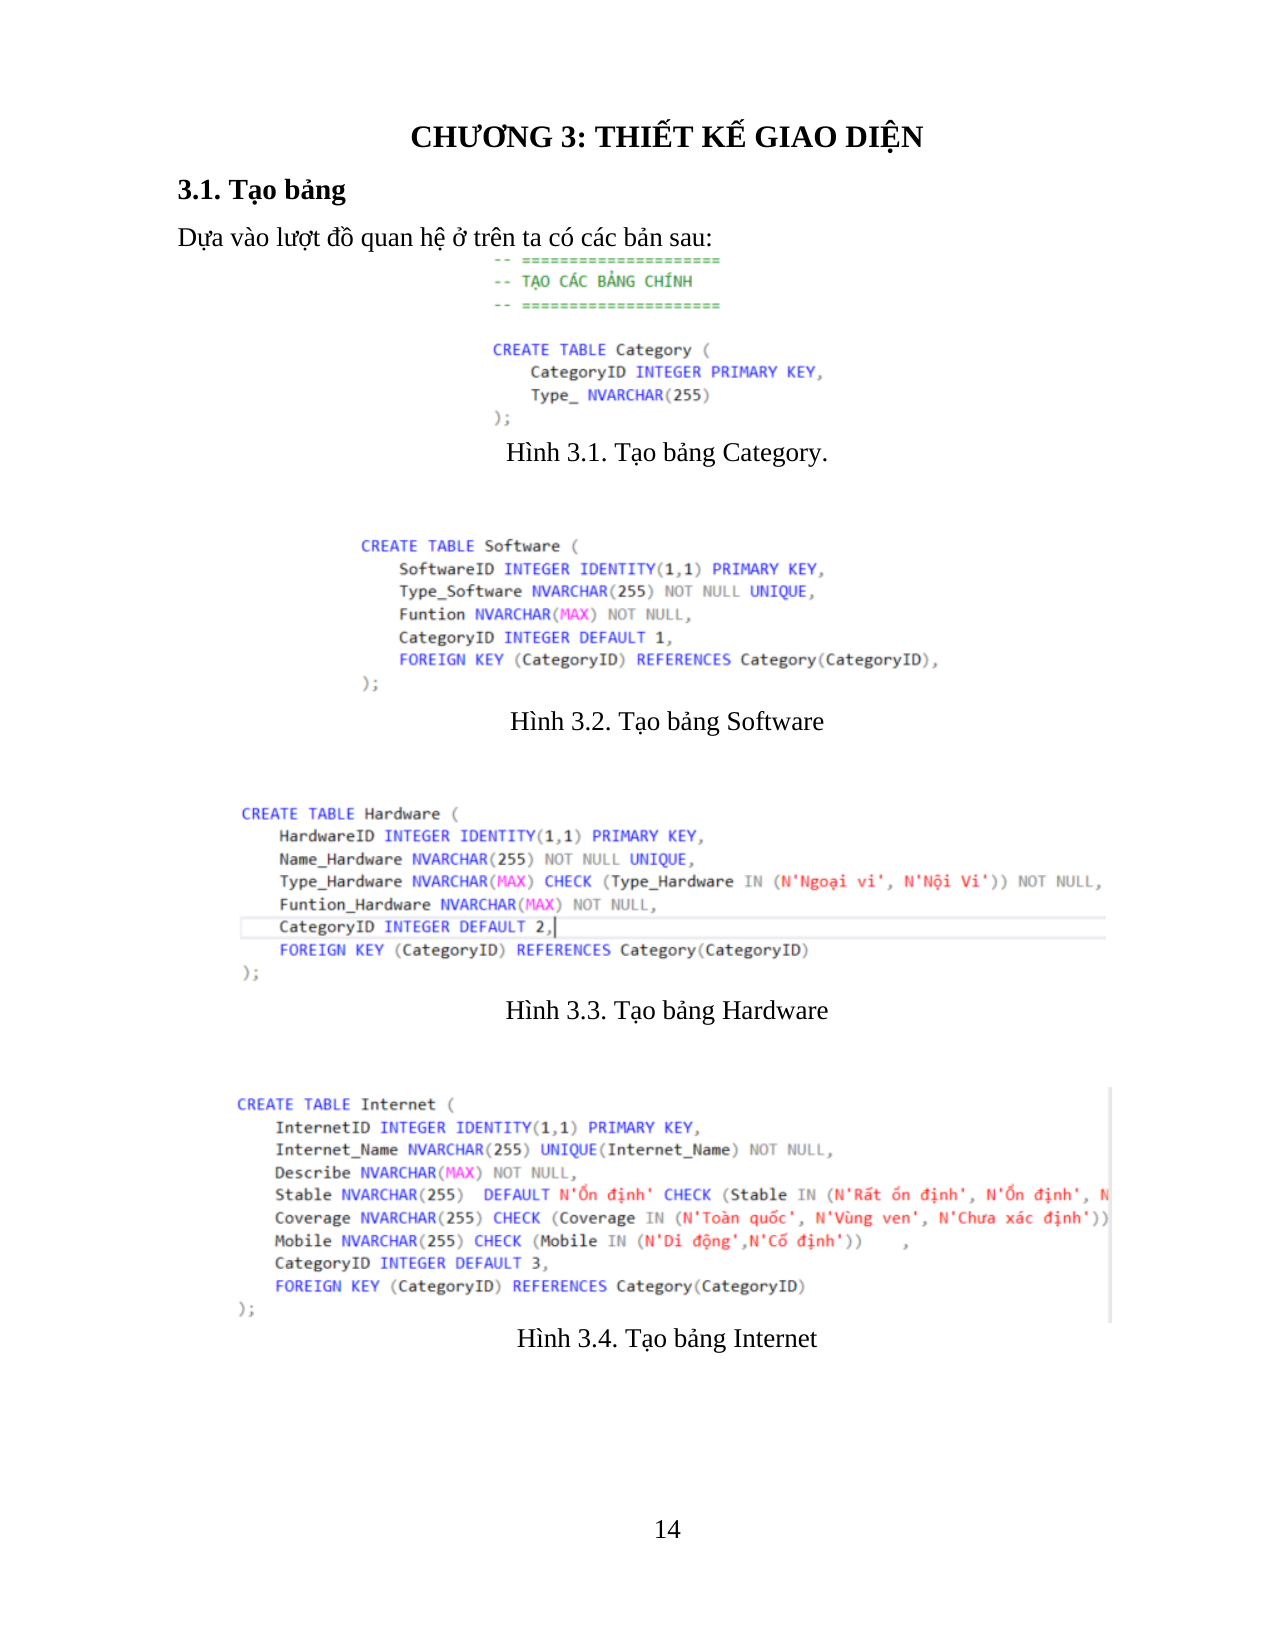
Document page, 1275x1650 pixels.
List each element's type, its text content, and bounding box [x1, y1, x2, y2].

picture [228, 797, 1106, 995]
picture [222, 1087, 1113, 1323]
picture [350, 529, 984, 705]
text Hình 3.3. Tạo bảng Hardware [177, 994, 1157, 1025]
text CHƯƠNG 3: THIẾT KẾ GIAO DIỆN [177, 118, 1157, 154]
text Dựa vào lượt đồ quan hệ ở trên ta có các bản sau: [177, 221, 1157, 252]
text Hình 3.4. Tạo bảng Internet [177, 1322, 1157, 1354]
text Hình 3.2. Tạo bảng Software [177, 704, 1157, 736]
text Hình 3.1. Tạo bảng Category. [177, 436, 1157, 467]
picture [473, 252, 861, 437]
text 3.1. Tạo bảng [177, 172, 1157, 206]
